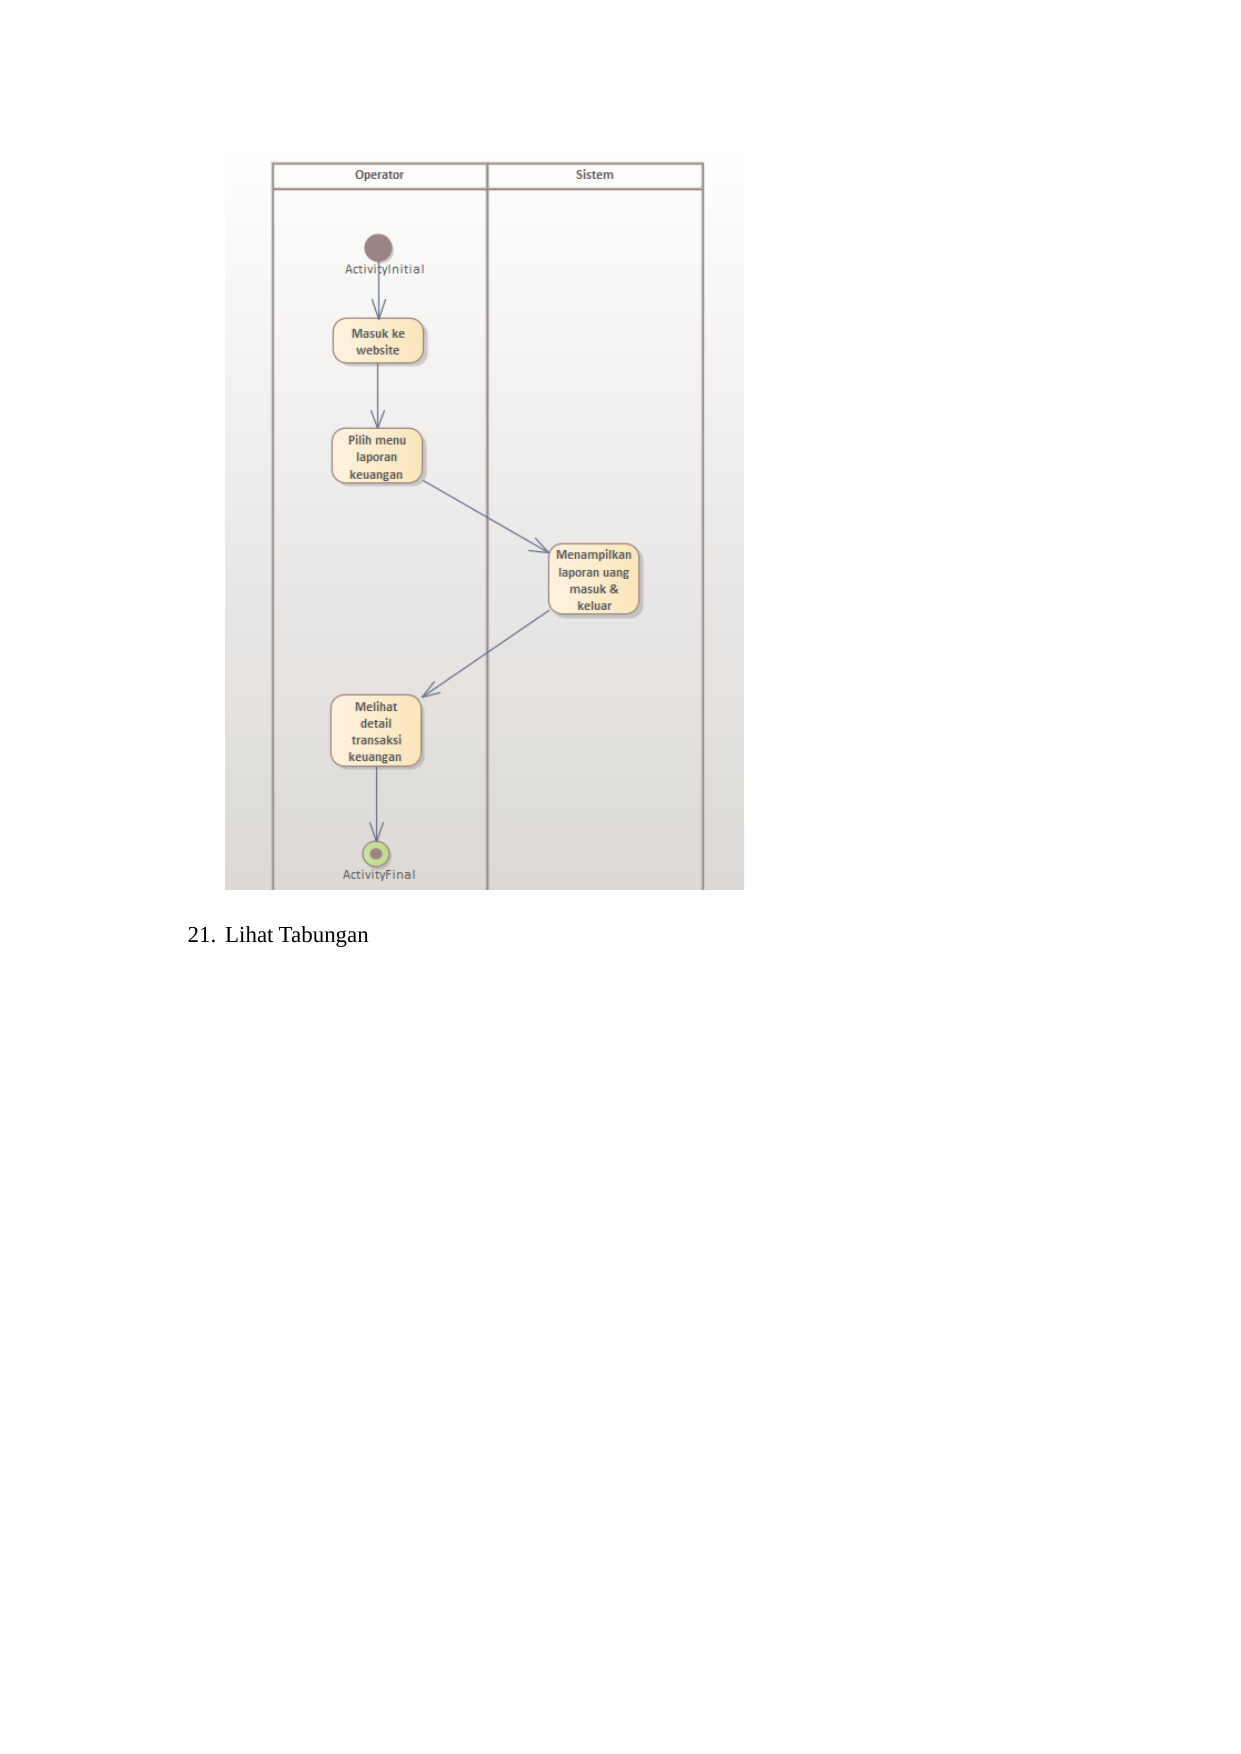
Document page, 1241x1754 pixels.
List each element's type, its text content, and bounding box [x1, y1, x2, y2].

list Lihat Tabungan [187, 921, 1090, 947]
picture [225, 150, 745, 890]
